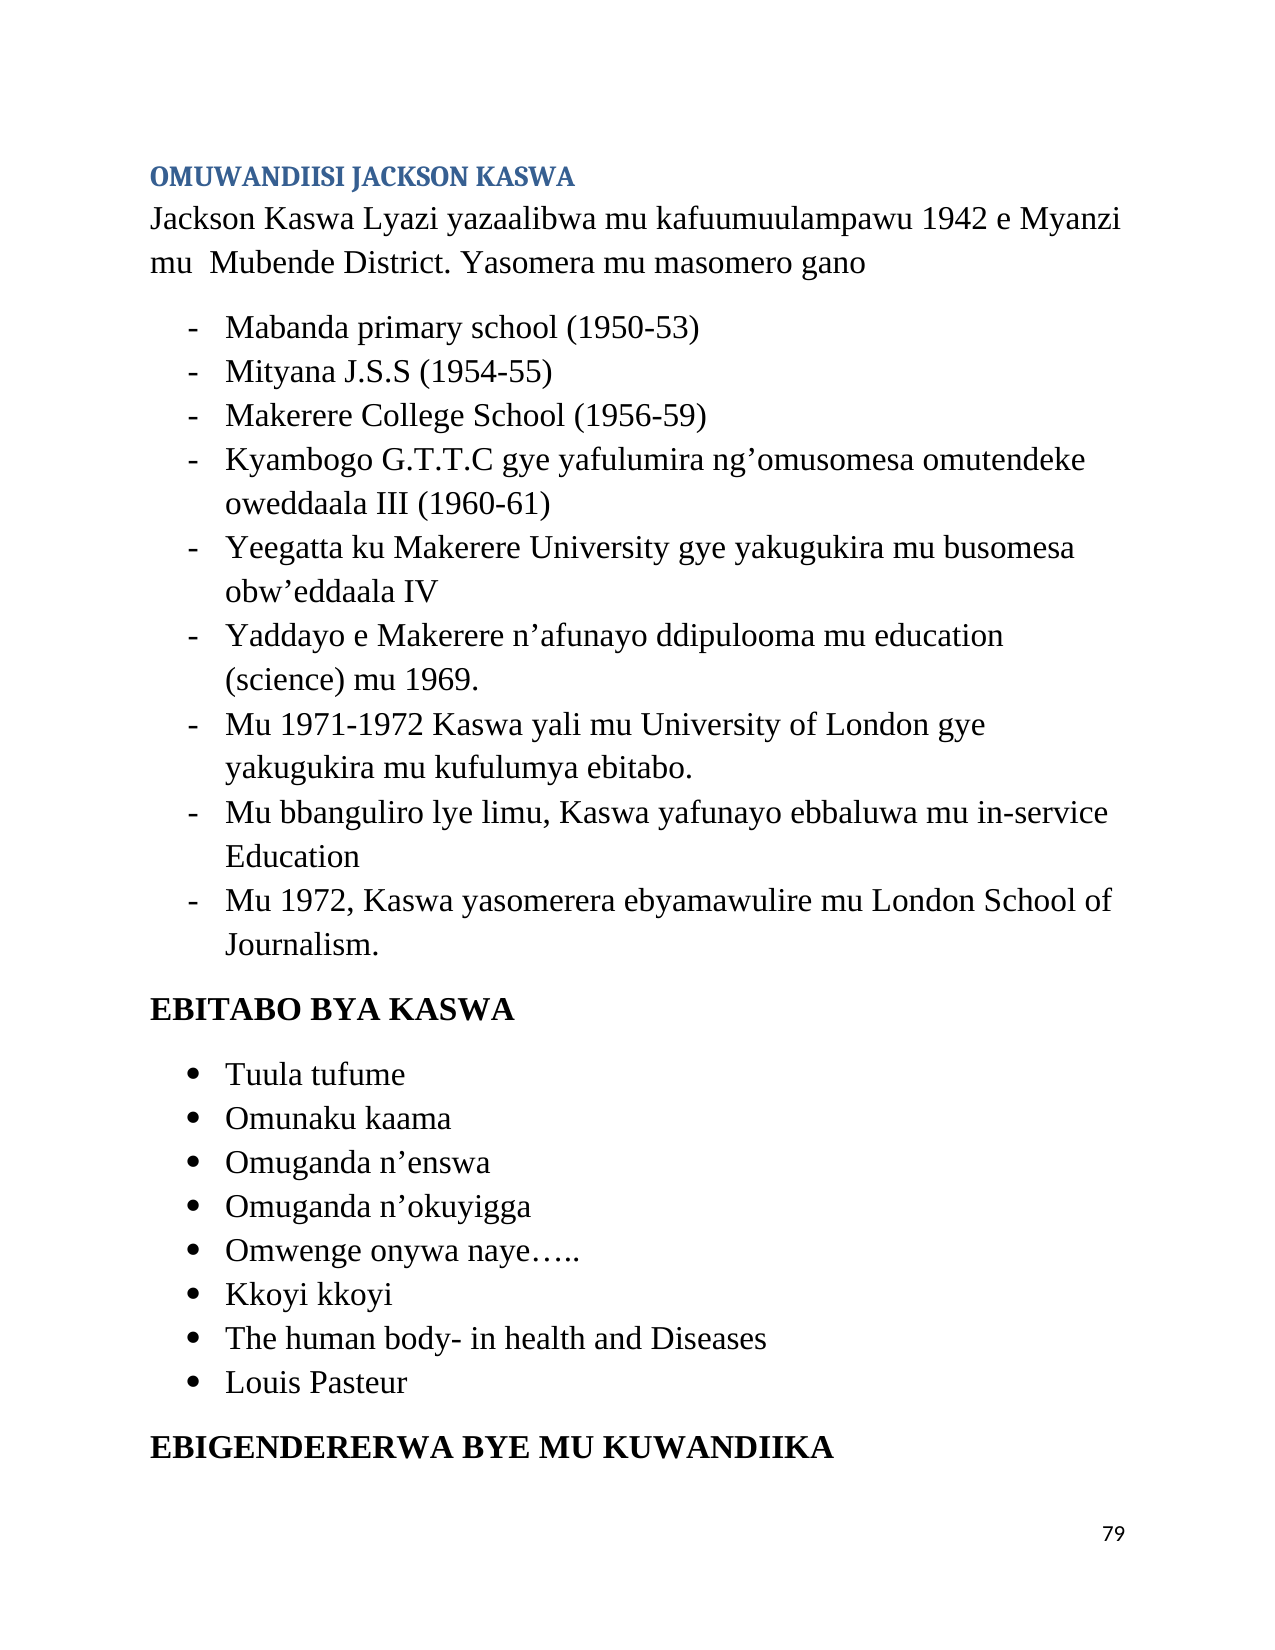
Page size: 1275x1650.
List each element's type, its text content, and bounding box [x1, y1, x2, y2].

subtitle OMUWANDIISI JACKSON KASWA [150, 160, 1125, 193]
list Kyambogo G.T.T.C gye yafulumira ng’omusomesa omutendeke oweddaala III (1960-61) [187, 439, 1125, 522]
list Mu bbanguliro lye limu, Kaswa yafunayo ebbaluwa mu in-service Education [187, 792, 1125, 874]
list Kkoyi kkoyi [187, 1274, 1125, 1312]
list Omwenge onywa naye….. [187, 1230, 1125, 1268]
list Yeegatta ku Makerere University gye yakugukira mu busomesa obw’eddaala IV [187, 527, 1125, 610]
list Tuula tufume [187, 1054, 1125, 1092]
list Mityana J.S.S (1954-55) [187, 351, 1125, 389]
text EBITABO BYA KASWA [150, 989, 1125, 1027]
text Jackson Kaswa Lyazi yazaalibwa mu kafuumuulampawu 1942 e Myanzi mu Mubende District. Yasomera mu masomero gano [150, 198, 1125, 281]
list Mu 1972, Kaswa yasomerera ebyamawulire mu London School of Journalism. [187, 880, 1125, 962]
list Mabanda primary school (1950-53) [187, 307, 1125, 346]
list Omuganda n’enswa [187, 1142, 1125, 1180]
list Louis Pasteur [187, 1362, 1125, 1401]
list Makerere College School (1956-59) [187, 395, 1125, 434]
list Yaddayo e Makerere n’afunayo ddipulooma mu education (science) mu 1969. [187, 616, 1125, 698]
text EBIGENDERERWA BYE MU KUWANDIIKA [150, 1427, 1125, 1466]
list Mu 1971-1972 Kaswa yali mu University of London gye yakugukira mu kufulumya ebitabo. [187, 704, 1125, 786]
list Omunaku kaama [187, 1098, 1125, 1136]
list The human body- in health and Diseases [187, 1318, 1125, 1357]
list Omuganda n’okuyigga [187, 1186, 1125, 1224]
